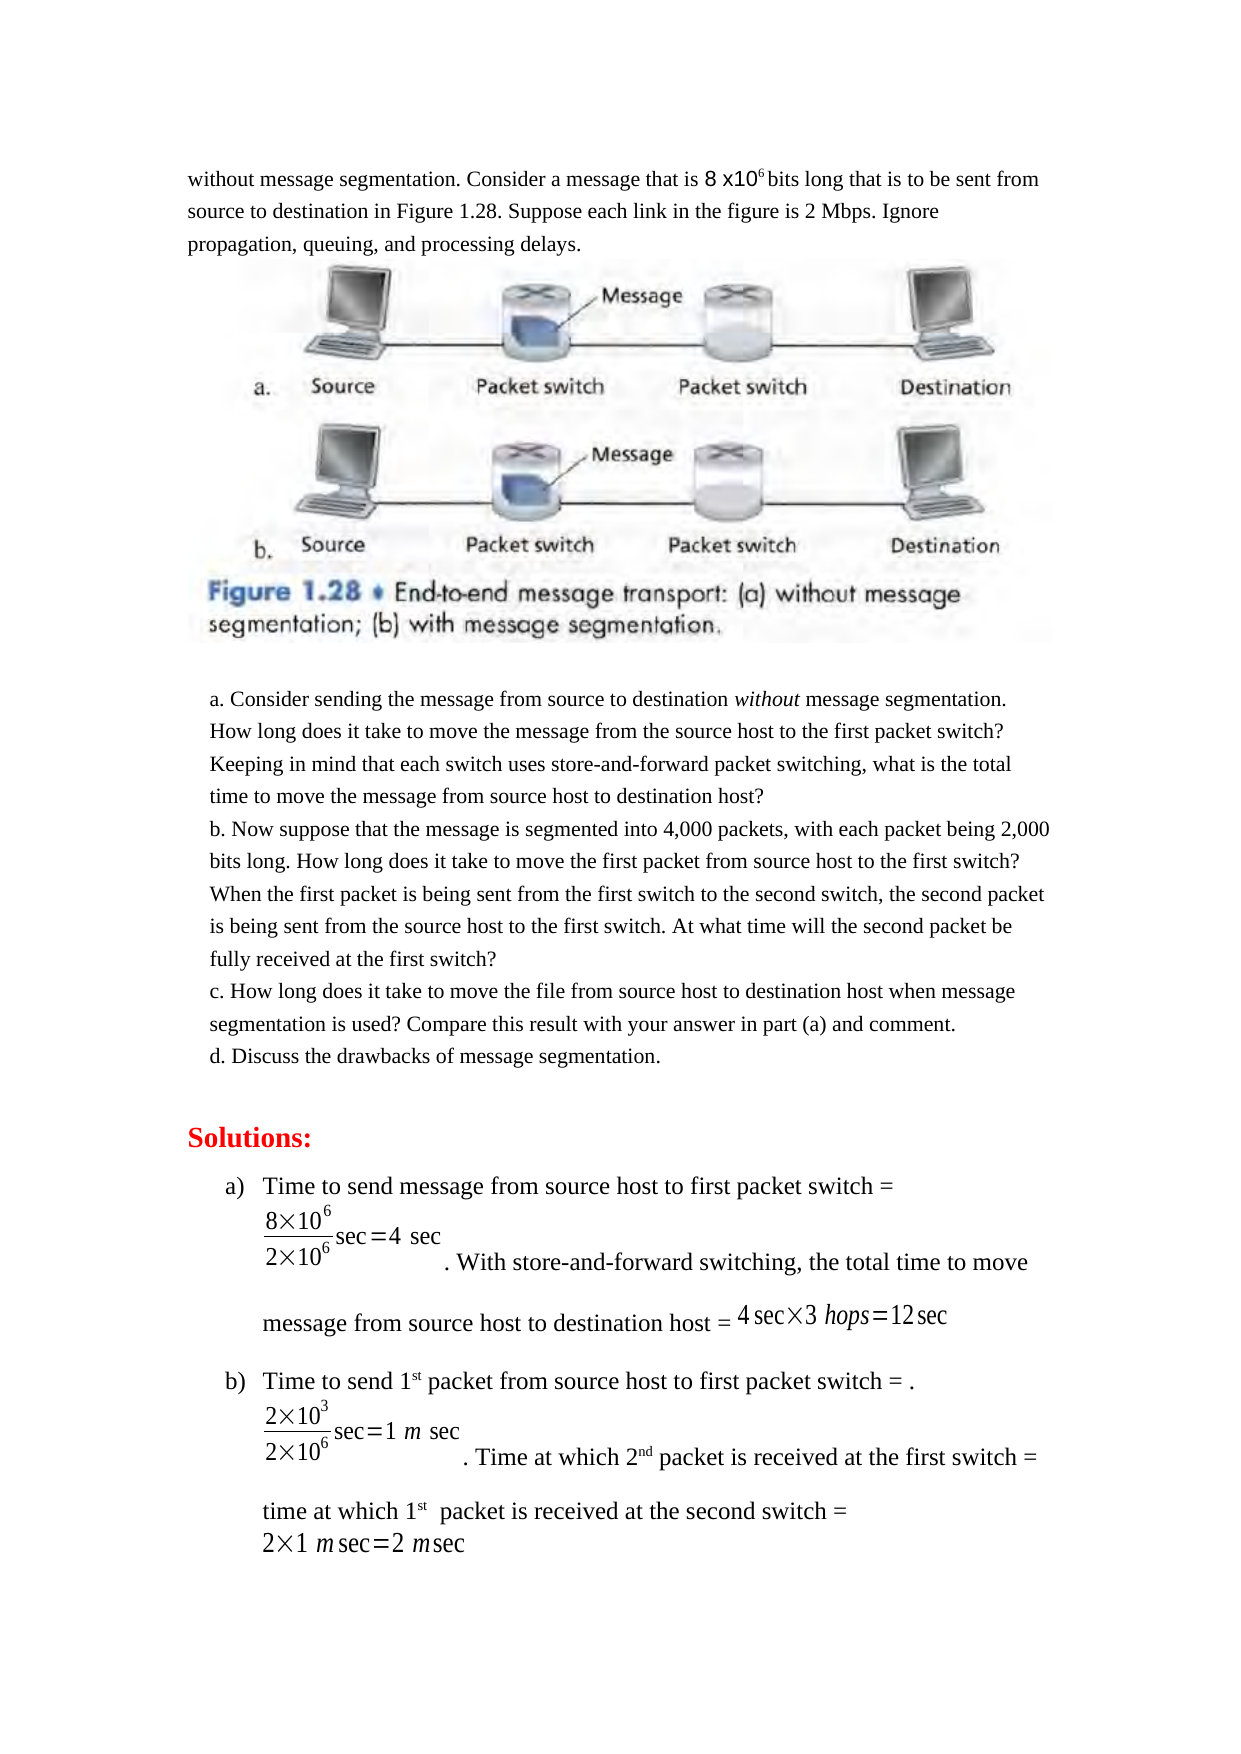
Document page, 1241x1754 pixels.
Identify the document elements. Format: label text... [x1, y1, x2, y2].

text b. Now suppose that the message is segmented into 4,000 packets, with each packet being 2,000 bits long. How long does it take to move the first packet from source host to the first switch? When the first packet is being sent from the first switch to the second switch, the second packet is being sent from the source host to the first switch. At what time will the second packet be fully received at the first switch? [209, 812, 1053, 974]
text c. How long does it take to move the file from source host to destination host when message segmentation is used? Compare this result with your answer in part (a) and comment. [209, 974, 1053, 1039]
text a. Consider sending the message from source to destination without message segmentation. How long does it take to move the message from the source host to the first packet switch? Keeping in mind that each switch uses store-and-forward packet switching, what is the total time to move the message from source host to destination host? [209, 682, 1053, 812]
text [187, 162, 1053, 259]
text d. Discuss the drawbacks of message segmentation. [209, 1039, 1053, 1072]
subtitle Time to send message from source host to first packet switch = . With store-and-forward switching, the total time to move message from source host to destination host = [225, 1169, 1053, 1364]
text Solutions: [187, 1104, 1053, 1169]
subtitle Time to send 1st packet from source host to first packet switch = . . Time at which 2nd packet is received at the first switch = time at which 1st packet is received at the second switch = [225, 1364, 1053, 1592]
